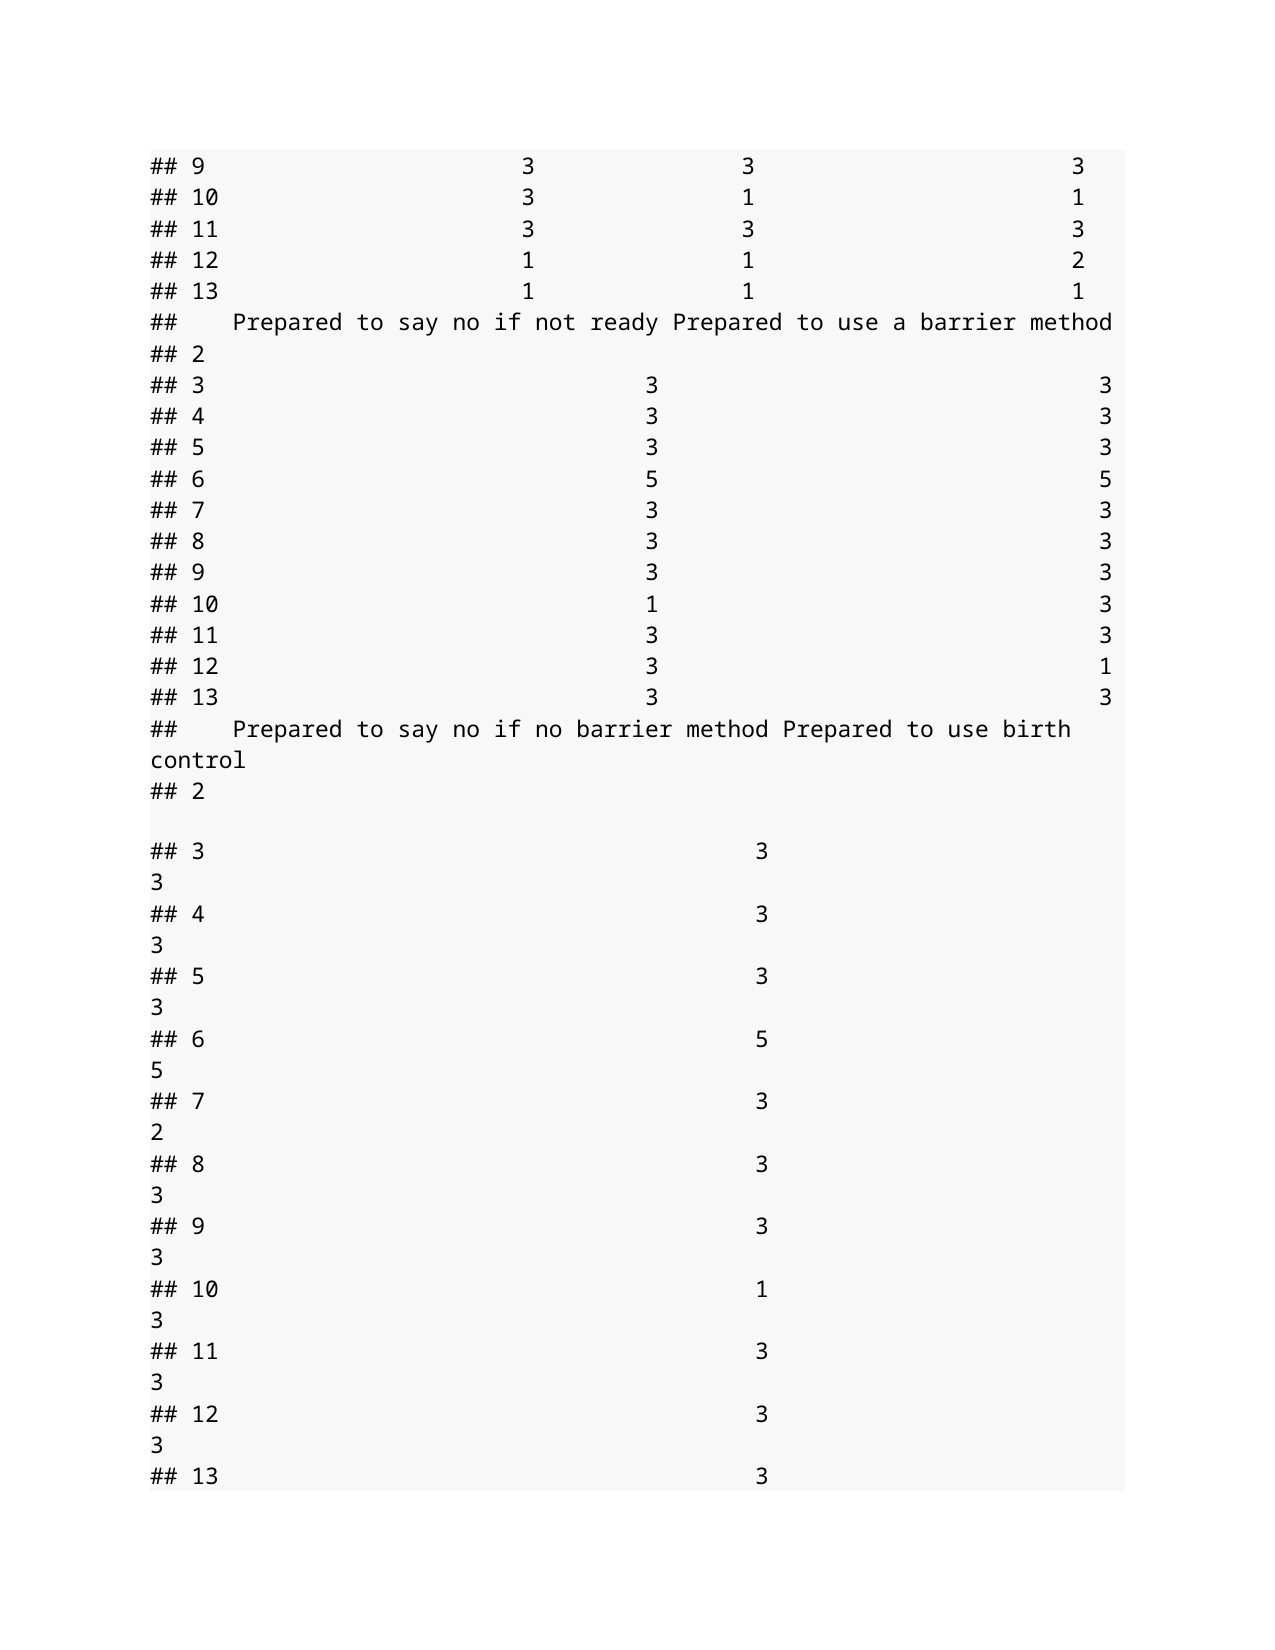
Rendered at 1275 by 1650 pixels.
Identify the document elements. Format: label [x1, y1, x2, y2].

text [150, 150, 1125, 1491]
